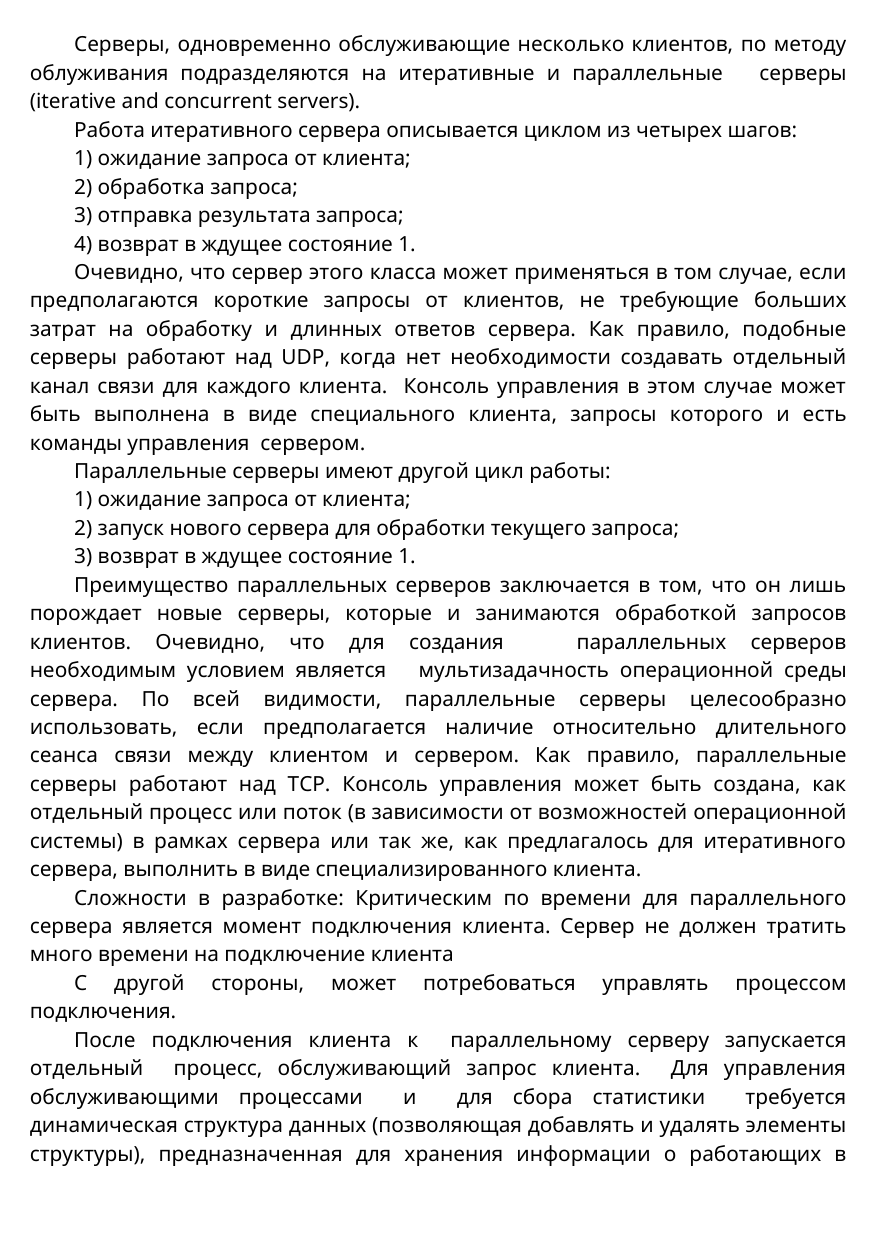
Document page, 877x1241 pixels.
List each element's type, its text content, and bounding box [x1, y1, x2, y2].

text Работа итеративного сервера описывается циклом из четырех шагов: [29, 115, 847, 143]
text 3) отправка результата запроса; [29, 200, 847, 229]
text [29, 1025, 847, 1167]
text Параллельные серверы имеют другой цикл работы: [29, 456, 847, 484]
text Серверы, одновременно обслуживающие несколько клиентов, по методу облуживания подразделяются на итеративные и параллельные серверы (iterative and concurrent servers). [29, 29, 847, 115]
text Сложности в разработке: Критическим по времени для параллельного сервера является момент подключения клиента. Сервер не должен тратить много времени на подключение клиента [29, 883, 847, 968]
text 1) ожидание запроса от клиента; [29, 484, 847, 513]
text 2) обработка запроса; [29, 172, 847, 200]
text Преимущество параллельных серверов заключается в том, что он лишь порождает новые серверы, которые и занимаются обработкой запросов клиентов. Очевидно, что для создания параллельных серверов необходимым условием является мультизадачность операционной среды сервера. По всей видимости, параллельные серверы целесообразно использовать, если предполагается наличие относительно длительного сеанса связи между клиентом и сервером. Как правило, параллельные серверы работают над TCP. Консоль управления может быть создана, как отдельный процесс или поток (в зависимости от возможностей операционной системы) в рамках сервера или так же, как предлагалось для итеративного сервера, выполнить в виде специализированного клиента. [29, 570, 847, 883]
text 2) запуск нового сервера для обработки текущего запроса; [29, 513, 847, 541]
text Очевидно, что сервер этого класса может применяться в том случае, если предполагаются короткие запросы от клиентов, не требующие больших затрат на обработку и длинных ответов сервера. Как правило, подобные серверы работают над UDP, когда нет необходимости создавать отдельный канал связи для каждого клиента. Консоль управления в этом случае может быть выполнена в виде специального клиента, запросы которого и есть команды управления сервером. [29, 257, 847, 456]
text 3) возврат в ждущее состояние 1. [29, 541, 847, 570]
text 1) ожидание запроса от клиента; [29, 143, 847, 172]
text 4) возврат в ждущее состояние 1. [29, 229, 847, 257]
text С другой стороны, может потребоваться управлять процессом подключения. [29, 968, 847, 1025]
